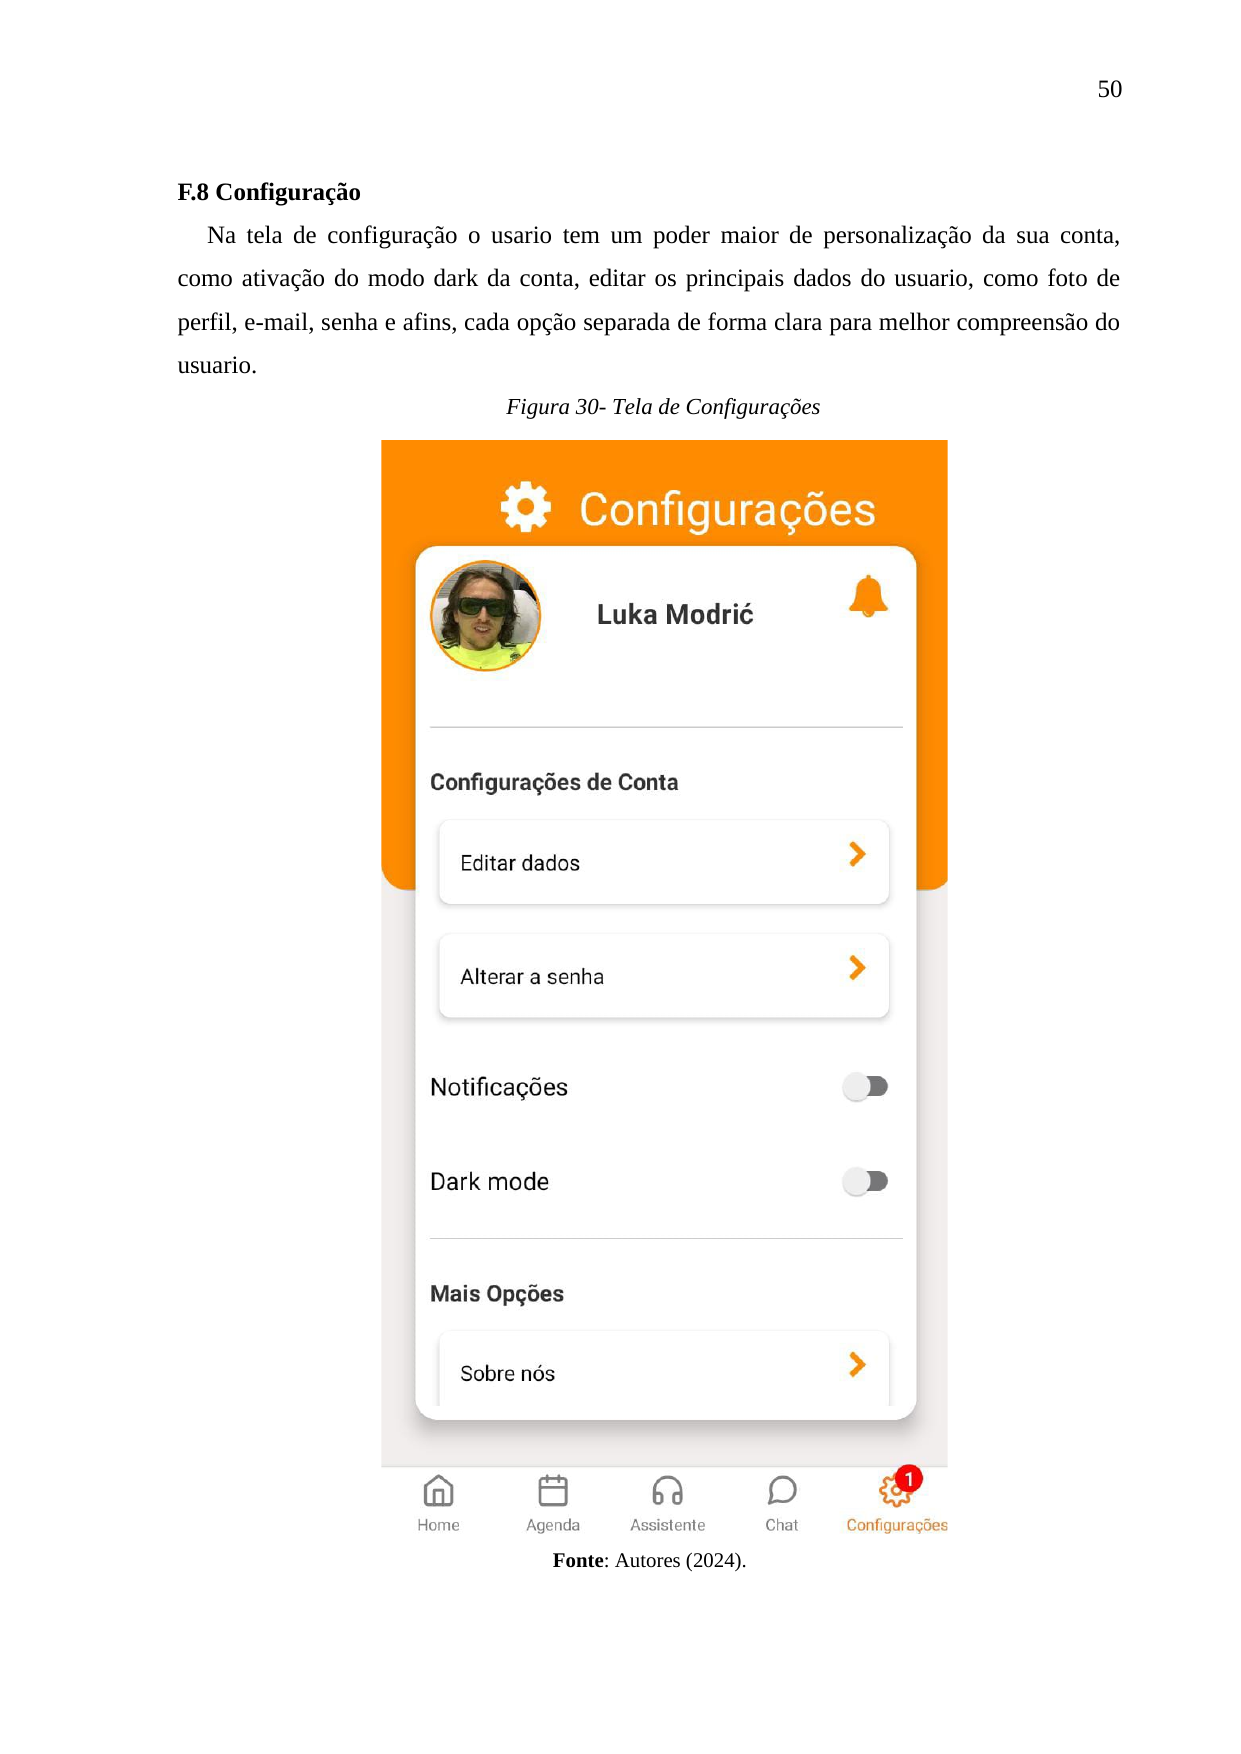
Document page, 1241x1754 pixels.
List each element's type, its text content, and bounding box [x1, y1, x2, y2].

picture [381, 440, 948, 1534]
text Na tela de configuração o usario tem um poder maior de personalização da sua conta, como ativação do modo dark da conta, editar os principais dados do usuario, como foto de perfil, e-mail, senha e afins, cada opção separada de forma clara para melhor compreensão do usuario. [177, 220, 1122, 378]
text Fonte: Autores (2024). [177, 1548, 1122, 1572]
text Figura 30- Tela de Configurações [177, 393, 1122, 419]
subtitle F.8 Configuração [177, 177, 1122, 206]
